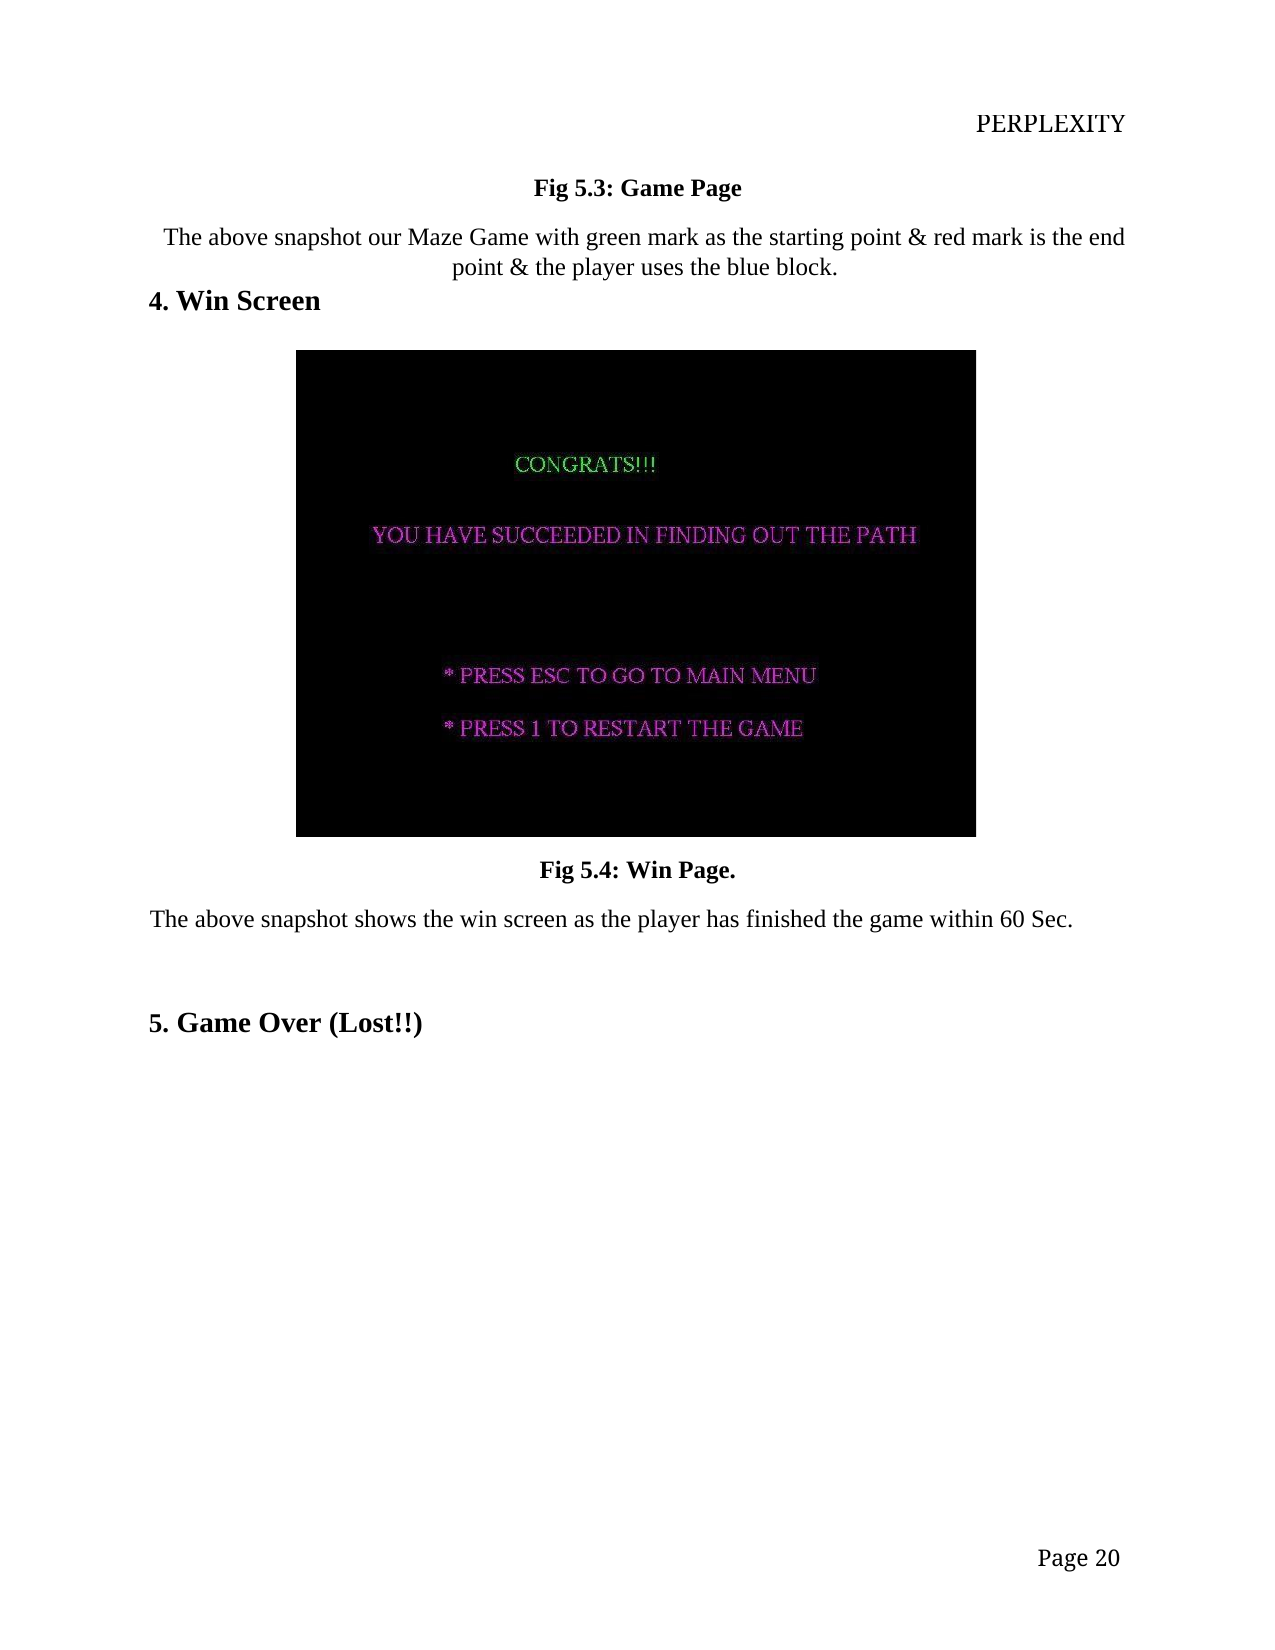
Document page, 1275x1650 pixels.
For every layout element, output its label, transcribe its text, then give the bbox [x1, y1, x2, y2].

subtitle 5. Game Over (Lost!!) [148, 1005, 1208, 1038]
subtitle 4. Win Screen [148, 283, 1208, 316]
text Fig 5.4: Win Page. [139, 855, 1135, 883]
picture [296, 350, 977, 837]
text The above snapshot shows the win screen as the player has finished the game within 60 Sec. [149, 904, 1126, 932]
subtitle Fig 5.3: Game Page [139, 173, 1136, 202]
text The above snapshot our Maze Game with green mark as the starting point & red mark is the end point & the player uses the blue block. [139, 222, 1149, 281]
